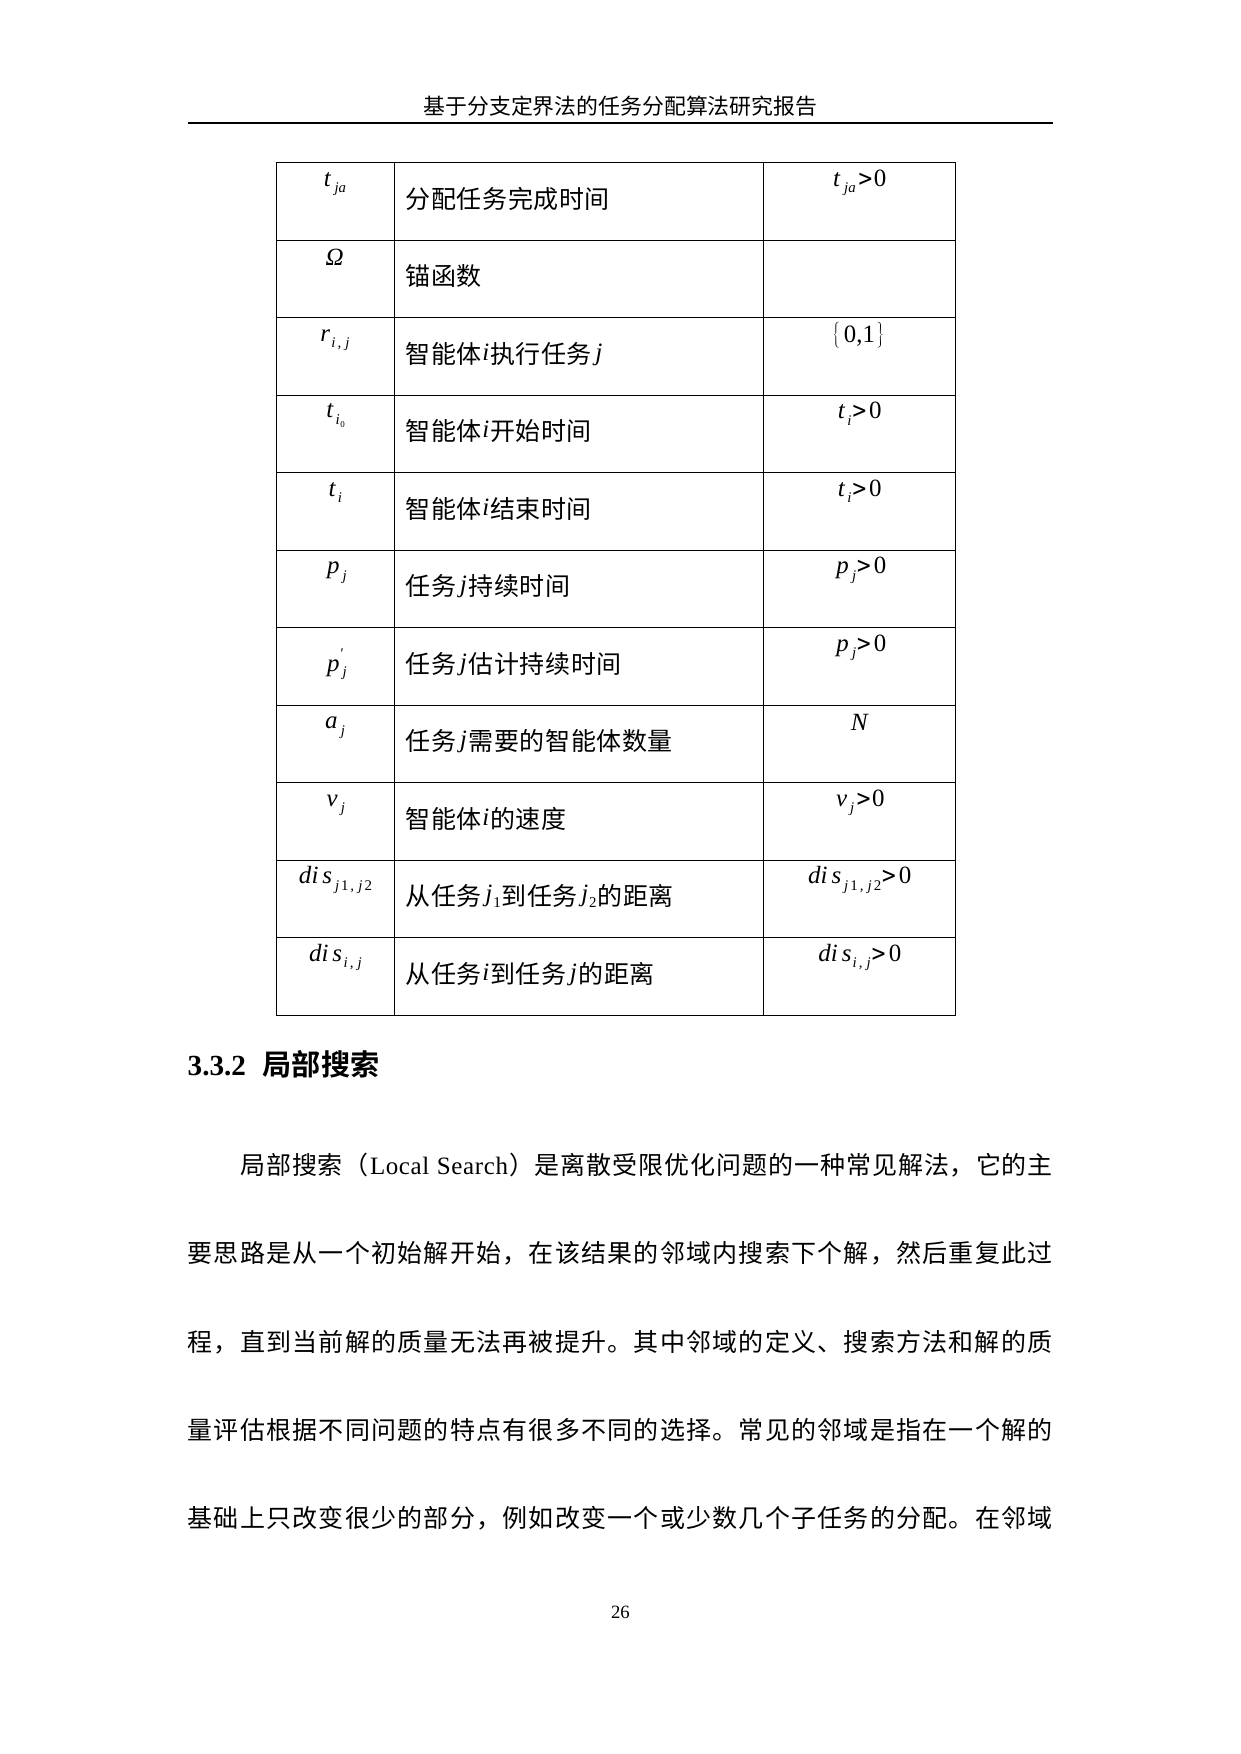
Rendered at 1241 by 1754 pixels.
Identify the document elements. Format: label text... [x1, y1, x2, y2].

table_cell [277, 473, 394, 550]
table_cell [277, 861, 394, 937]
table_cell [764, 241, 955, 317]
table_cell [277, 163, 394, 240]
table_cell 智能体开始时间 [395, 396, 763, 472]
table_cell 任务持续时间 [395, 551, 763, 627]
table_cell [277, 938, 394, 1015]
table_cell 智能体执行任务 [395, 318, 763, 395]
table_cell [277, 551, 394, 627]
table_cell [277, 706, 394, 782]
table_cell [764, 706, 955, 782]
table_cell [277, 396, 394, 472]
table_cell [764, 163, 955, 240]
table_cell [277, 628, 394, 705]
table_cell [764, 473, 955, 550]
table_cell 分配任务完成时间 [395, 163, 763, 240]
table_cell [764, 396, 955, 472]
table_cell [764, 318, 955, 395]
table_cell [764, 628, 955, 705]
table_cell [277, 318, 394, 395]
table_cell 智能体的速度 [395, 783, 763, 860]
table_cell 任务估计持续时间 [395, 628, 763, 705]
table_cell 智能体结束时间 [395, 473, 763, 550]
table_cell [764, 938, 955, 1015]
table_cell 任务需要的智能体数量 [395, 706, 763, 782]
table_cell [764, 783, 955, 860]
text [187, 1130, 1053, 1551]
table_cell 从任务到任务的距离 [395, 861, 763, 937]
table_cell [277, 783, 394, 860]
table_cell 锚函数 [395, 241, 763, 317]
table_cell [764, 551, 955, 627]
text 局部搜索 [187, 1028, 1053, 1096]
table_cell [764, 861, 955, 937]
table_cell [277, 241, 394, 317]
table_cell 从任务到任务的距离 [395, 938, 763, 1015]
